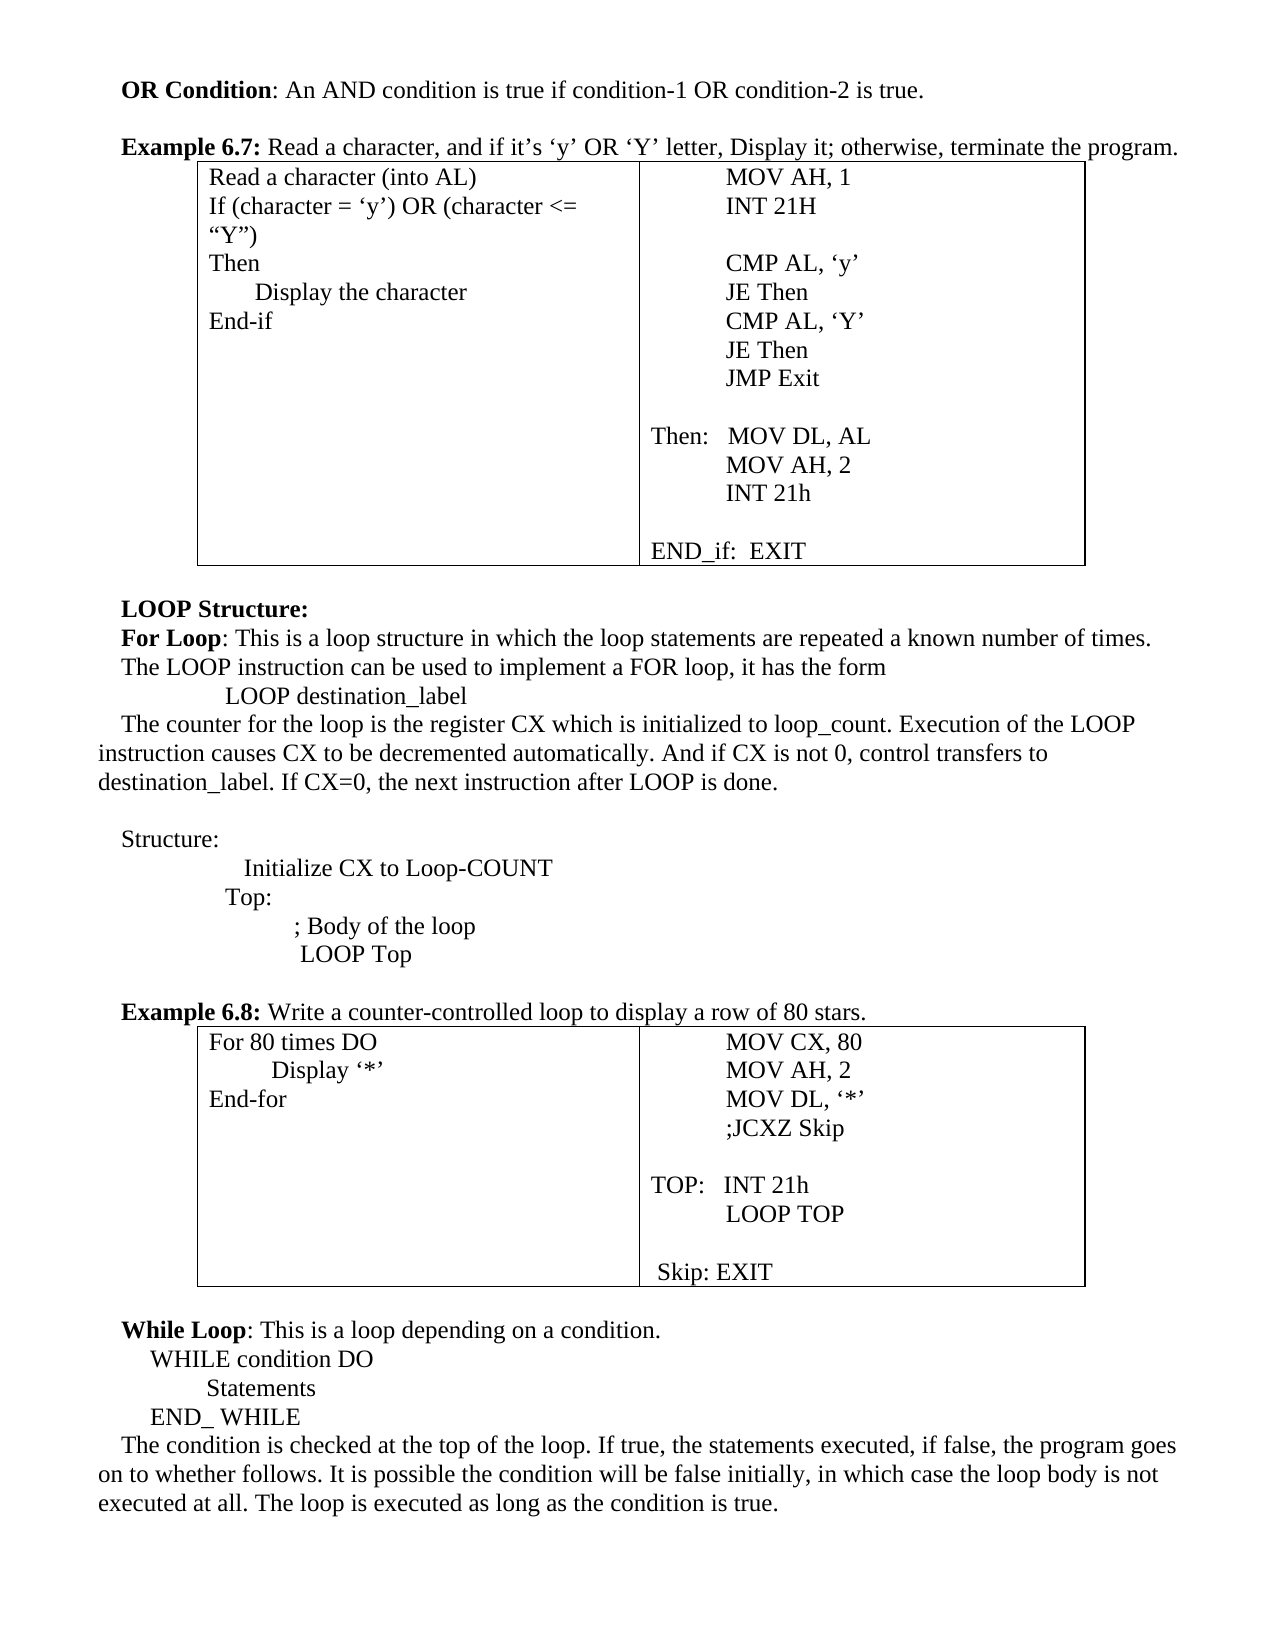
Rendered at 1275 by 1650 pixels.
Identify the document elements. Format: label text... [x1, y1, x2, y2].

subtitle While Loop: This is a loop depending on a condition. [98, 1315, 1200, 1344]
subtitle LOOP Structure: [98, 594, 1200, 623]
table_header Read a character (into AL) If (character = ‘y’) OR (character <= “Y”) Then Display the character End-if [198, 162, 639, 565]
table_header MOV CX, 80 MOV AH, 2 MOV DL, ‘*’ ;JCXZ Skip TOP: INT 21h LOOP TOP Skip: EXIT [640, 1027, 1084, 1286]
subtitle LOOP destination_label [225, 681, 1200, 709]
subtitle END_ WHILE [98, 1402, 1200, 1430]
subtitle Example 6.8: Write a counter-controlled loop to display a row of 80 stars. [98, 997, 1200, 1026]
subtitle For Loop: This is a loop structure in which the loop statements are repeated a known number of times. [98, 623, 1200, 652]
subtitle OR Condition: An AND condition is true if condition-1 OR condition-2 is true. [98, 75, 1200, 104]
table_header MOV AH, 1 INT 21H CMP AL, ‘y’ JE Then CMP AL, ‘Y’ JE Then JMP Exit Then: MOV DL, AL MOV AH, 2 INT 21h END_if: EXIT [640, 162, 1084, 565]
subtitle Initialize CX to Loop-COUNT [150, 853, 1200, 882]
subtitle LOOP Top [225, 939, 1200, 968]
table_header For 80 times DO Display ‘*’ End-for [198, 1027, 639, 1286]
subtitle ; Body of the loop [225, 911, 1200, 939]
subtitle Structure: [98, 824, 1200, 853]
subtitle Top: [225, 882, 1200, 911]
subtitle Example 6.7: Read a character, and if it’s ‘y’ OR ‘Y’ letter, Display it; otherwise, terminate the program. [98, 132, 1200, 161]
subtitle The LOOP instruction can be used to implement a FOR loop, it has the form [98, 652, 1200, 681]
subtitle WHILE condition DO [98, 1344, 1200, 1373]
subtitle Statements [98, 1373, 1200, 1402]
subtitle The condition is checked at the top of the loop. If true, the statements executed, if false, the program goes on to whether follows. It is possible the condition will be false initially, in which case the loop body is not executed at all. The loop is executed as long as the condition is true. [98, 1430, 1200, 1517]
subtitle The counter for the loop is the register CX which is initialized to loop_count. Execution of the LOOP instruction causes CX to be decremented automatically. And if CX is not 0, control transfers to destination_label. If CX=0, the next instruction after LOOP is done. [98, 709, 1200, 796]
